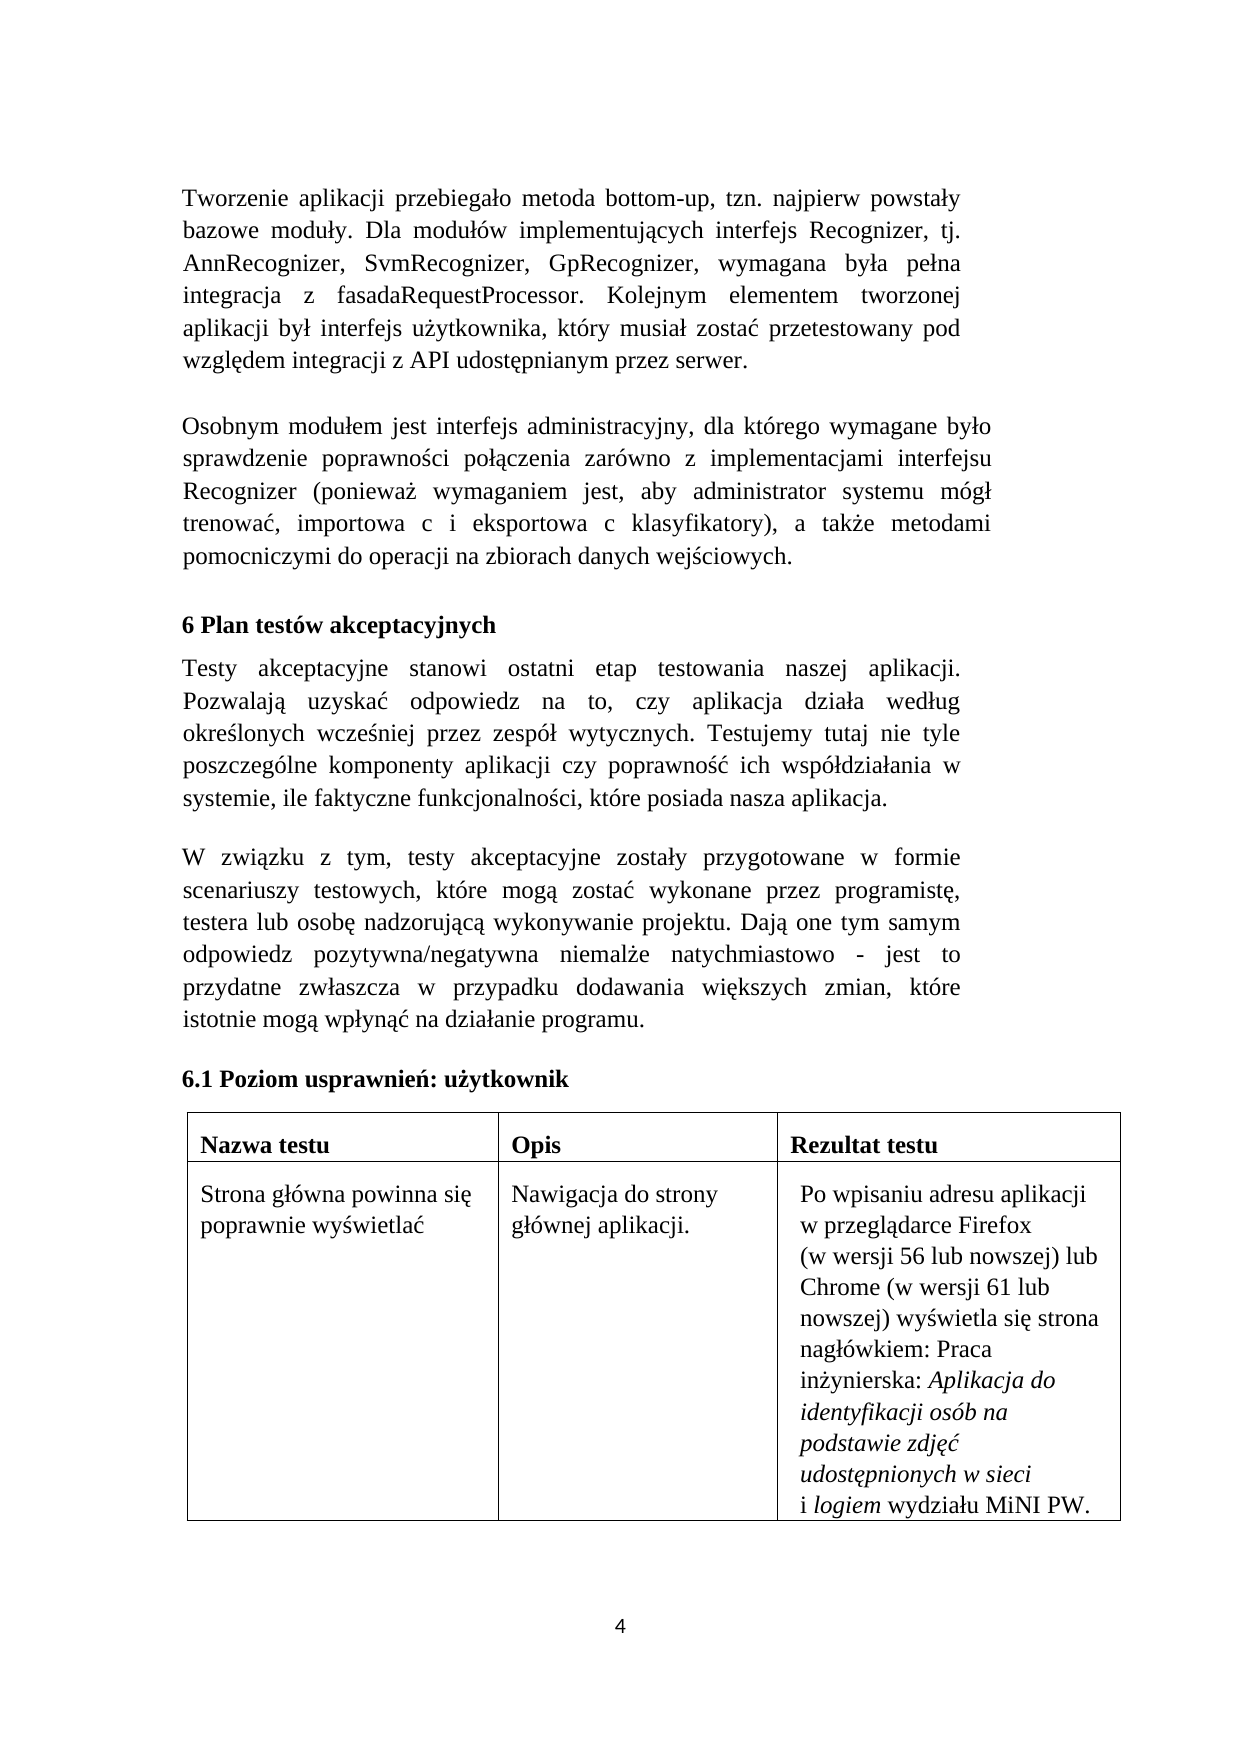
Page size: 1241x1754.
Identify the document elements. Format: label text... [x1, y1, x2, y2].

subtitle 6 Plan testów akceptacyjnych [182, 610, 960, 639]
text Testy akceptacyjne stanowi ostatni etap testowania naszej aplikacji. Pozwalają uzyskać odpowiedz na to, czy aplikacja działa według określonych wcześniej przez zespół wytycznych. Testujemy tutaj nie tyle poszczególne komponenty aplikacji czy poprawność ich współdziałania w systemie, ile faktyczne funkcjonalności, które posiada nasza aplikacja. [182, 653, 961, 812]
text Tworzenie aplikacji przebiegało metoda bottom-up, tzn. najpierw powstały bazowe moduły. Dla modułów implementujących interfejs Recognizer, tj. AnnRecognizer, SvmRecognizer, GpRecognizer, wymagana była pełna integracja z fasadaRequestProcessor. Kolejnym elementem tworzonej aplikacji był interfejs użytkownika, który musiał zostać przetestowany pod względem integracji z API udostępnianym przez serwer. [182, 183, 961, 374]
text W związku z tym, testy akceptacyjne zostały przygotowane w formie scenariuszy testowych, które mogą zostać wykonane przez programistę, testera lub osobę nadzorującą wykonywanie projektu. Dają one tym samym odpowiedz pozytywna/negatywna niemalże natychmiastowo - jest to przydatne zwłaszcza w przypadku dodawania większych zmian, które istotnie mogą wpłynąć na działanie programu. [182, 842, 961, 1033]
subtitle 6.1 Poziom usprawnień: użytkownik [182, 1064, 960, 1092]
table_header Opis [499, 1113, 777, 1161]
table_header Rezultat testu [778, 1113, 1120, 1161]
table_cell Po wpisaniu adresu aplikacji w przeglądarce Firefox (w wersji 56 lub nowszej) lub Chrome (w wersji 61 lub nowszej) wyświetla się strona nagłówkiem: Praca inżynierska: Aplikacja do identyfikacji osób na podstawie zdjęć udostępnionych w sieci i logiem wydziału MiNI PW. [778, 1162, 1120, 1520]
table_cell Nawigacja do strony głównej aplikacji. [499, 1162, 777, 1520]
table_cell Strona główna powinna się poprawnie wyświetlać [188, 1162, 498, 1520]
table_header Nazwa testu [188, 1113, 498, 1161]
text Osobnym modułem jest interfejs administracyjny, dla którego wymagane było sprawdzenie poprawności połączenia zarówno z implementacjami interfejsu Recognizer (ponieważ wymaganiem jest, aby administrator systemu mógł trenować, importowa c i eksportowa c klasyfikatory), a także metodami pomocniczymi do operacji na zbiorach danych wejściowych. [182, 411, 992, 569]
